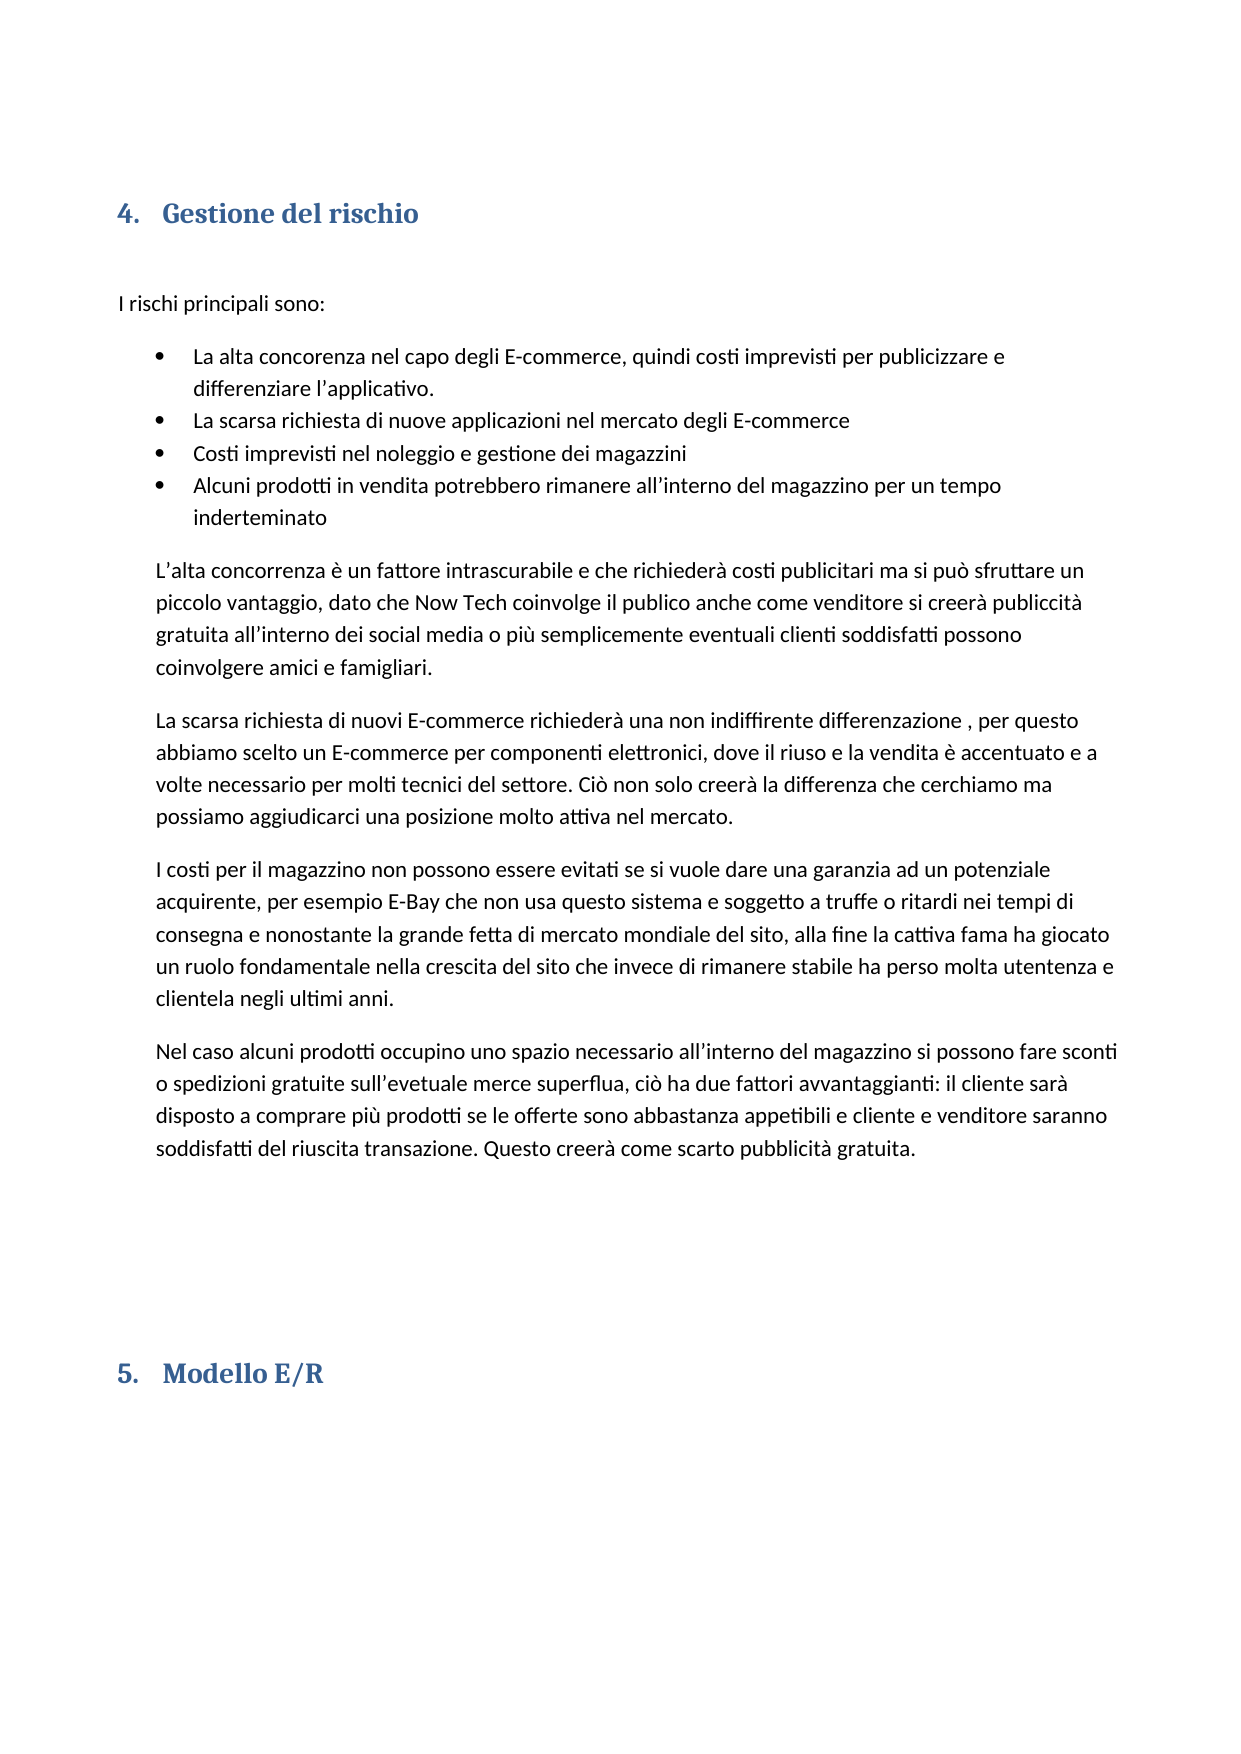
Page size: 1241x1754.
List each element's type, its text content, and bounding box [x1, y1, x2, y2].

text I rischi principali sono: [118, 289, 1122, 317]
list Alcuni prodotti in vendita potrebbero rimanere all’interno del magazzino per un tempo inderteminato [156, 471, 1122, 531]
subtitle Gestione del rischio [117, 198, 1122, 231]
list Costi imprevisti nel noleggio e gestione dei magazzini [156, 439, 1122, 467]
list La alta concorenza nel capo degli E-commerce, quindi costi imprevisti per publicizzare e differenziare l’applicativo. [156, 342, 1122, 402]
text La scarsa richiesta di nuovi E-commerce richiederà una non indiffirente differenzazione , per questo abbiamo scelto un E-commerce per componenti elettronici, dove il riuso e la vendita è accentuato e a volte necessario per molti tecnici del settore. Ciò non solo creerà la differenza che cerchiamo ma possiamo aggiudicarci una posizione molto attiva nel mercato. [156, 706, 1122, 830]
list La scarsa richiesta di nuove applicazioni nel mercato degli E-commerce [156, 407, 1122, 434]
subtitle Modello E/R [117, 1357, 1122, 1391]
text Nel caso alcuni prodotti occupino uno spazio necessario all’interno del magazzino si possono fare sconti o spedizioni gratuite sull’evetuale merce superflua, ciò ha due fattori avvantaggianti: il cliente sarà disposto a comprare più prodotti se le offerte sono abbastanza appetibili e cliente e venditore saranno soddisfatti del riuscita transazione. Questo creerà come scarto pubblicità gratuita. [156, 1037, 1122, 1162]
text L’alta concorrenza è un fattore intrascurabile e che richiederà costi publicitari ma si può sfruttare un piccolo vantaggio, dato che Now Tech coinvolge il publico anche come venditore si creerà publiccità gratuita all’interno dei social media o più semplicemente eventuali clienti soddisfatti possono coinvolgere amici e famigliari. [156, 556, 1122, 681]
text I costi per il magazzino non possono essere evitati se si vuole dare una garanzia ad un potenziale acquirente, per esempio E-Bay che non usa questo sistema e soggetto a truffe o ritardi nei tempi di consegna e nonostante la grande fetta di mercato mondiale del sito, alla fine la cattiva fama ha giocato un ruolo fondamentale nella crescita del sito che invece di rimanere stabile ha perso molta utentenza e clientela negli ultimi anni. [156, 855, 1122, 1012]
